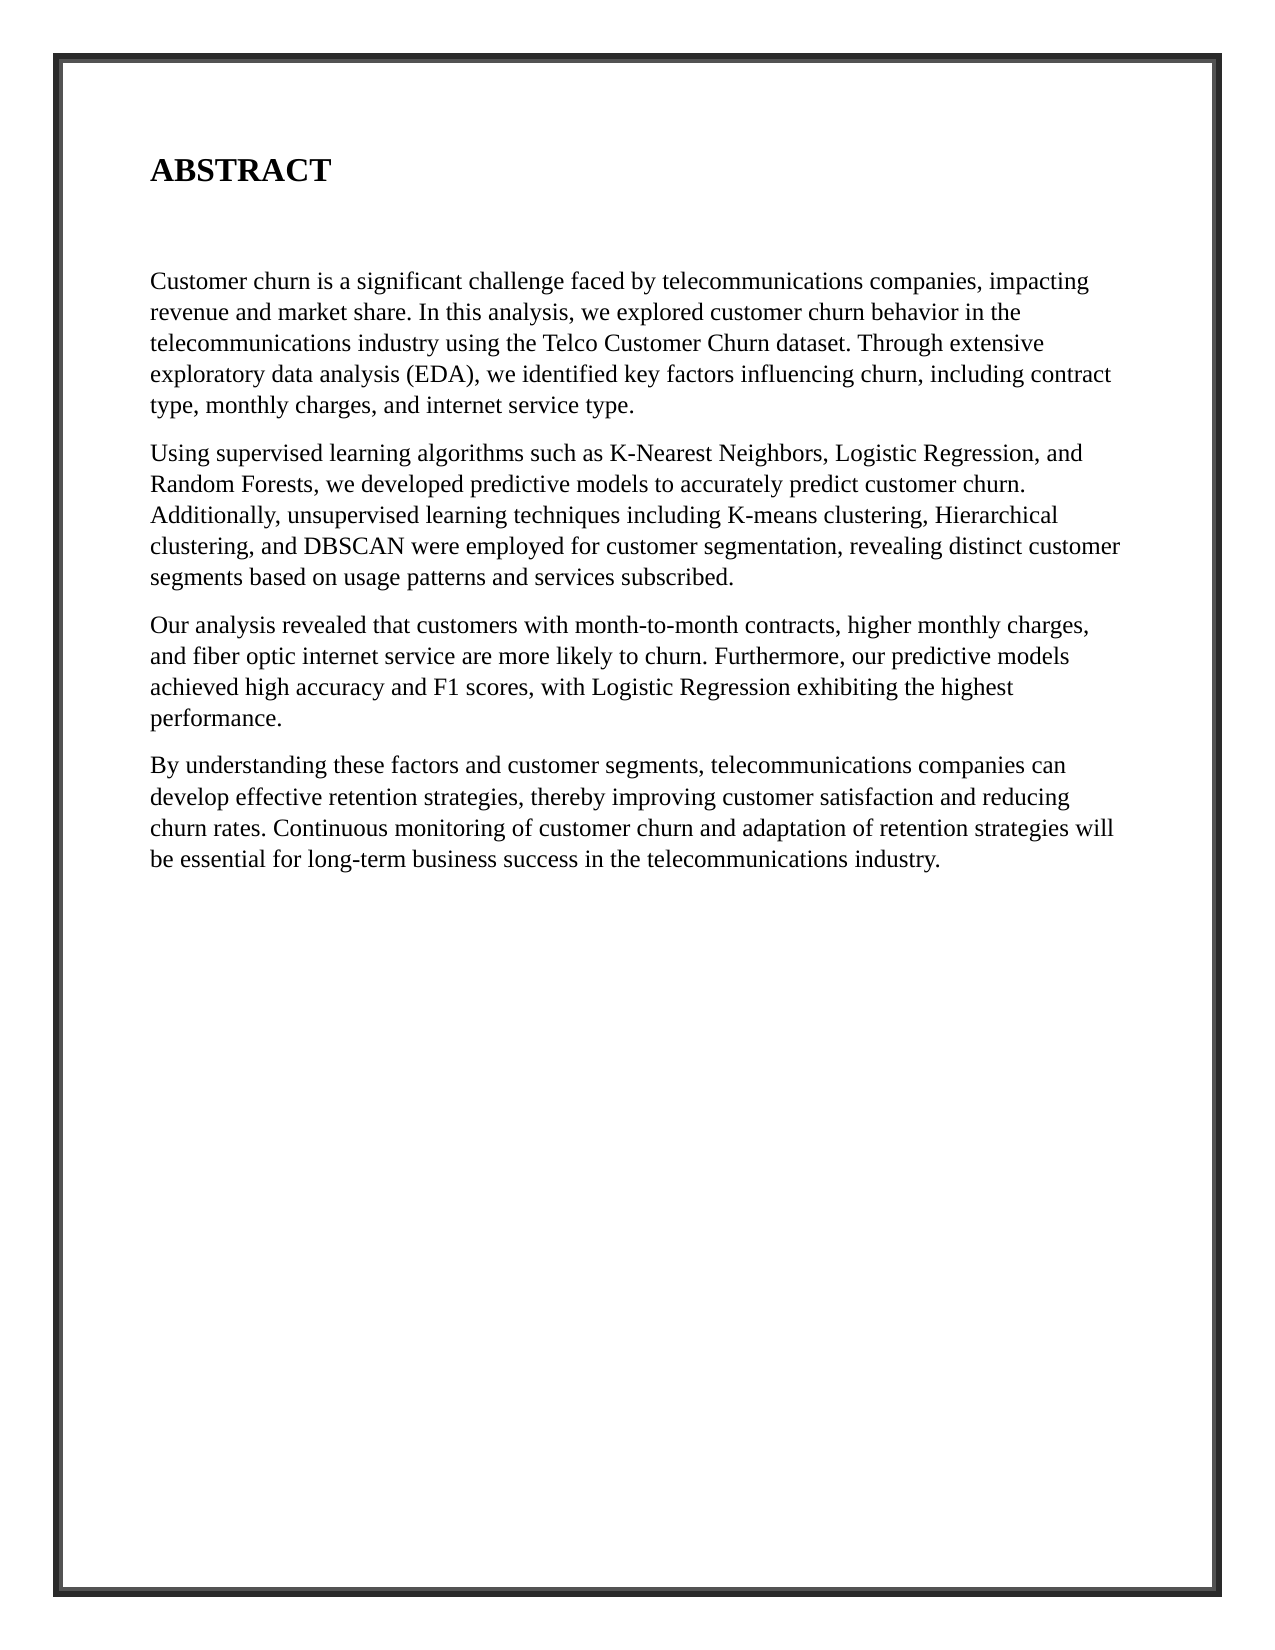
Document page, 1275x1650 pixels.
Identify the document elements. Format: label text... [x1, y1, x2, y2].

text ABSTRACT [150, 150, 1125, 188]
text Customer churn is a significant challenge faced by telecommunications companies, impacting revenue and market share. In this analysis, we explored customer churn behavior in the telecommunications industry using the Telco Customer Churn dataset. Through extensive exploratory data analysis (EDA), we identified key factors influencing churn, including contract type, monthly charges, and internet service type. [150, 266, 1125, 419]
text By understanding these factors and customer segments, telecommunications companies can develop effective retention strategies, thereby improving customer satisfaction and reducing churn rates. Continuous monitoring of customer churn and adaptation of retention strategies will be essential for long-term business success in the telecommunications industry. [150, 751, 1125, 872]
text Using supervised learning algorithms such as K-Nearest Neighbors, Logistic Regression, and Random Forests, we developed predictive models to accurately predict customer churn. Additionally, unsupervised learning techniques including K-means clustering, Hierarchical clustering, and DBSCAN were employed for customer segmentation, revealing distinct customer segments based on usage patterns and services subscribed. [150, 438, 1125, 591]
text Our analysis revealed that customers with month-to-month contracts, higher monthly charges, and fiber optic internet service are more likely to churn. Furthermore, our predictive models achieved high accuracy and F1 scores, with Logistic Regression exhibiting the highest performance. [150, 610, 1125, 732]
